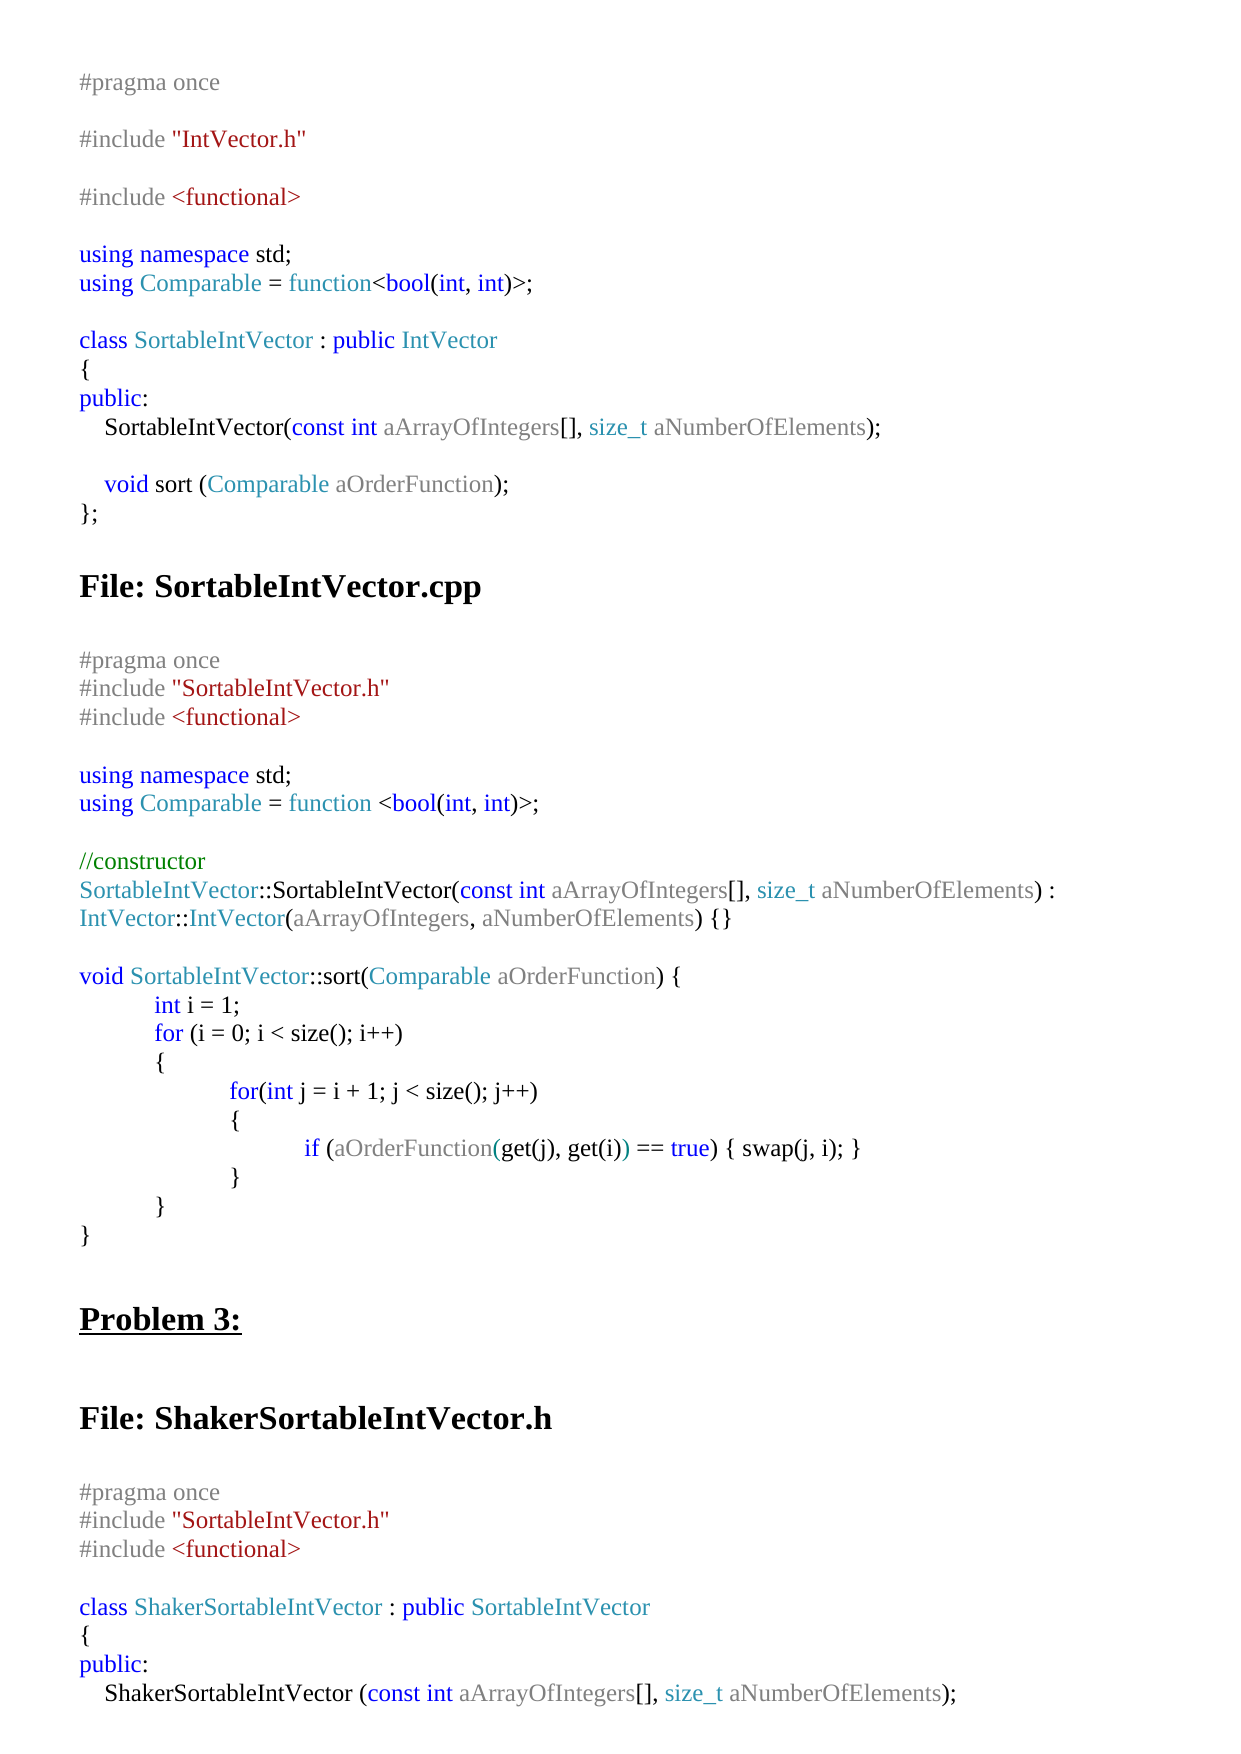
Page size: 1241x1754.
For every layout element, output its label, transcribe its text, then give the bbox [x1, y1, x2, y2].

text using Comparable = function <bool(int, int)>; [79, 788, 1165, 817]
text int i = 1; [79, 990, 1165, 1018]
text #include <functional> [79, 182, 1165, 210]
text #include "SortableIntVector.h" [79, 673, 1165, 702]
text } [79, 1191, 1165, 1220]
text using namespace std; [79, 760, 1165, 788]
text } [79, 1162, 1165, 1191]
text if (aOrderFunction(get(j), get(i)) == true) { swap(j, i); } [79, 1133, 1165, 1162]
text #include "IntVector.h" [79, 124, 1165, 153]
text #include <functional> [79, 1534, 1165, 1563]
text void SortableIntVector::sort(Comparable aOrderFunction) { [79, 961, 1165, 990]
text class SortableIntVector : public IntVector [79, 325, 1165, 354]
text public: [79, 383, 1165, 412]
text #pragma once [79, 67, 1165, 95]
text #include "SortableIntVector.h" [79, 1506, 1165, 1534]
text SortableIntVector::SortableIntVector(const int aArrayOfIntegers[], size_t aNumberOfElements) : IntVector::IntVector(aArrayOfIntegers, aNumberOfElements) {} [79, 875, 1165, 932]
text Problem 3: [79, 1299, 1121, 1338]
text for (i = 0; i < size(); i++) [79, 1018, 1165, 1047]
text using Comparable = function<bool(int, int)>; [79, 268, 1165, 297]
text ShakerSortableIntVector (const int aArrayOfIntegers[], size_t aNumberOfElements); [79, 1678, 1165, 1707]
text }; [79, 498, 1165, 527]
text #pragma once [79, 1477, 1165, 1506]
text { [79, 354, 1165, 383]
text public: [79, 1649, 1165, 1678]
text } [79, 1220, 1165, 1248]
text #include <functional> [79, 702, 1165, 731]
text File: SortableIntVector.cpp [79, 567, 1121, 605]
text #pragma once [79, 645, 1165, 673]
text using namespace std; [79, 239, 1165, 268]
text { [79, 1047, 1165, 1076]
text for(int j = i + 1; j < size(); j++) [79, 1076, 1165, 1105]
text { [79, 1105, 1165, 1133]
text File: ShakerSortableIntVector.h [79, 1398, 1121, 1437]
text //constructor [79, 846, 1165, 875]
text void sort (Comparable aOrderFunction); [79, 469, 1165, 498]
text SortableIntVector(const int aArrayOfIntegers[], size_t aNumberOfElements); [79, 412, 1165, 440]
text { [79, 1621, 1165, 1649]
text class ShakerSortableIntVector : public SortableIntVector [79, 1592, 1165, 1621]
